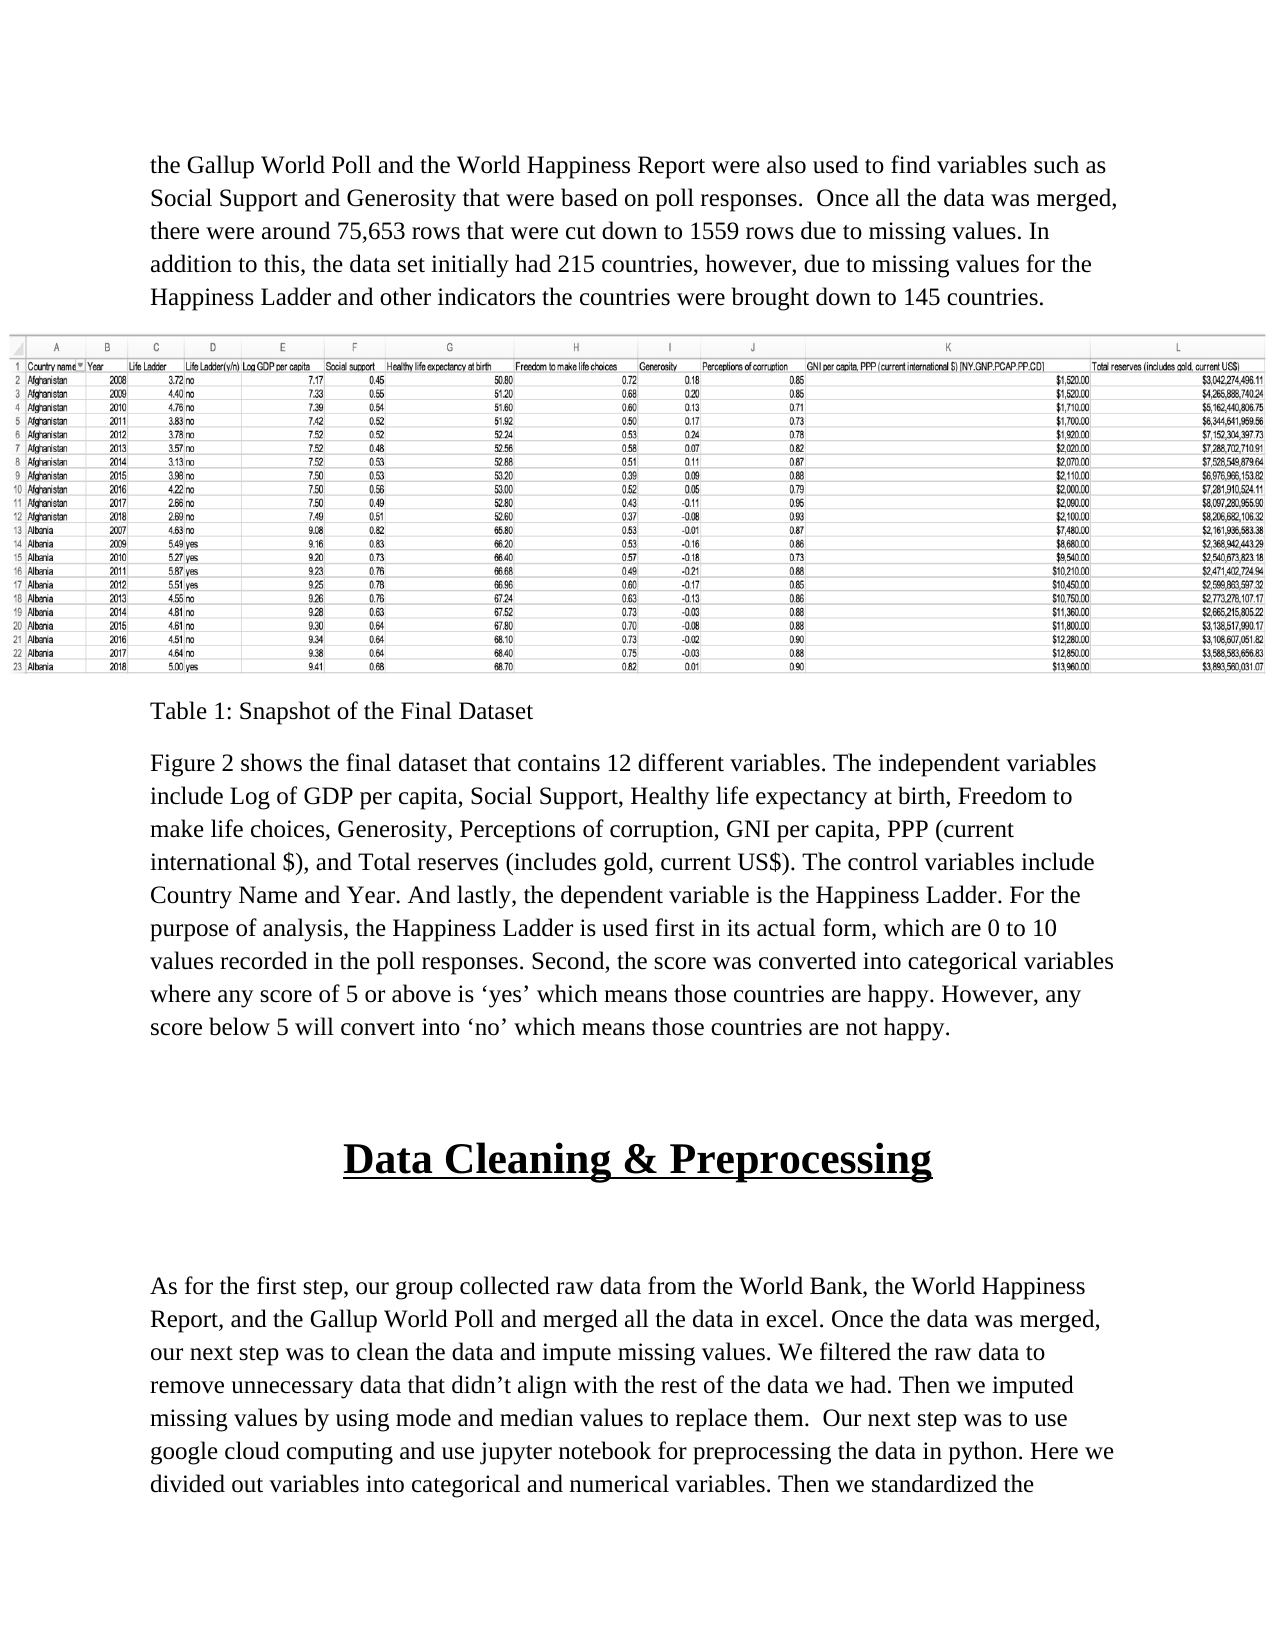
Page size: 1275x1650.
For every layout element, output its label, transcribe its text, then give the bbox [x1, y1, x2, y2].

text Data Cleaning & Preprocessing [150, 1133, 1125, 1183]
picture [9, 333, 1266, 674]
text Table 1: Snapshot of the Final Dataset [150, 696, 1125, 725]
text Figure 2 shows the final dataset that contains 12 different variables. The independent variables include Log of GDP per capita, Social Support, Healthy life expectancy at birth, Freedom to make life choices, Generosity, Perceptions of corruption, GNI per capita, PPP (current international $), and Total reserves (includes gold, current US$). The control variables include Country Name and Year. And lastly, the dependent variable is the Happiness Ladder. For the purpose of analysis, the Happiness Ladder is used first in its actual form, which are 0 to 10 values recorded in the poll responses. Second, the score was converted into categorical variables where any score of 5 or above is ‘yes’ which means those countries are happy. However, any score below 5 will convert into ‘no’ which means those countries are not happy. [150, 748, 1125, 1041]
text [150, 1271, 1125, 1498]
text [150, 150, 1125, 311]
